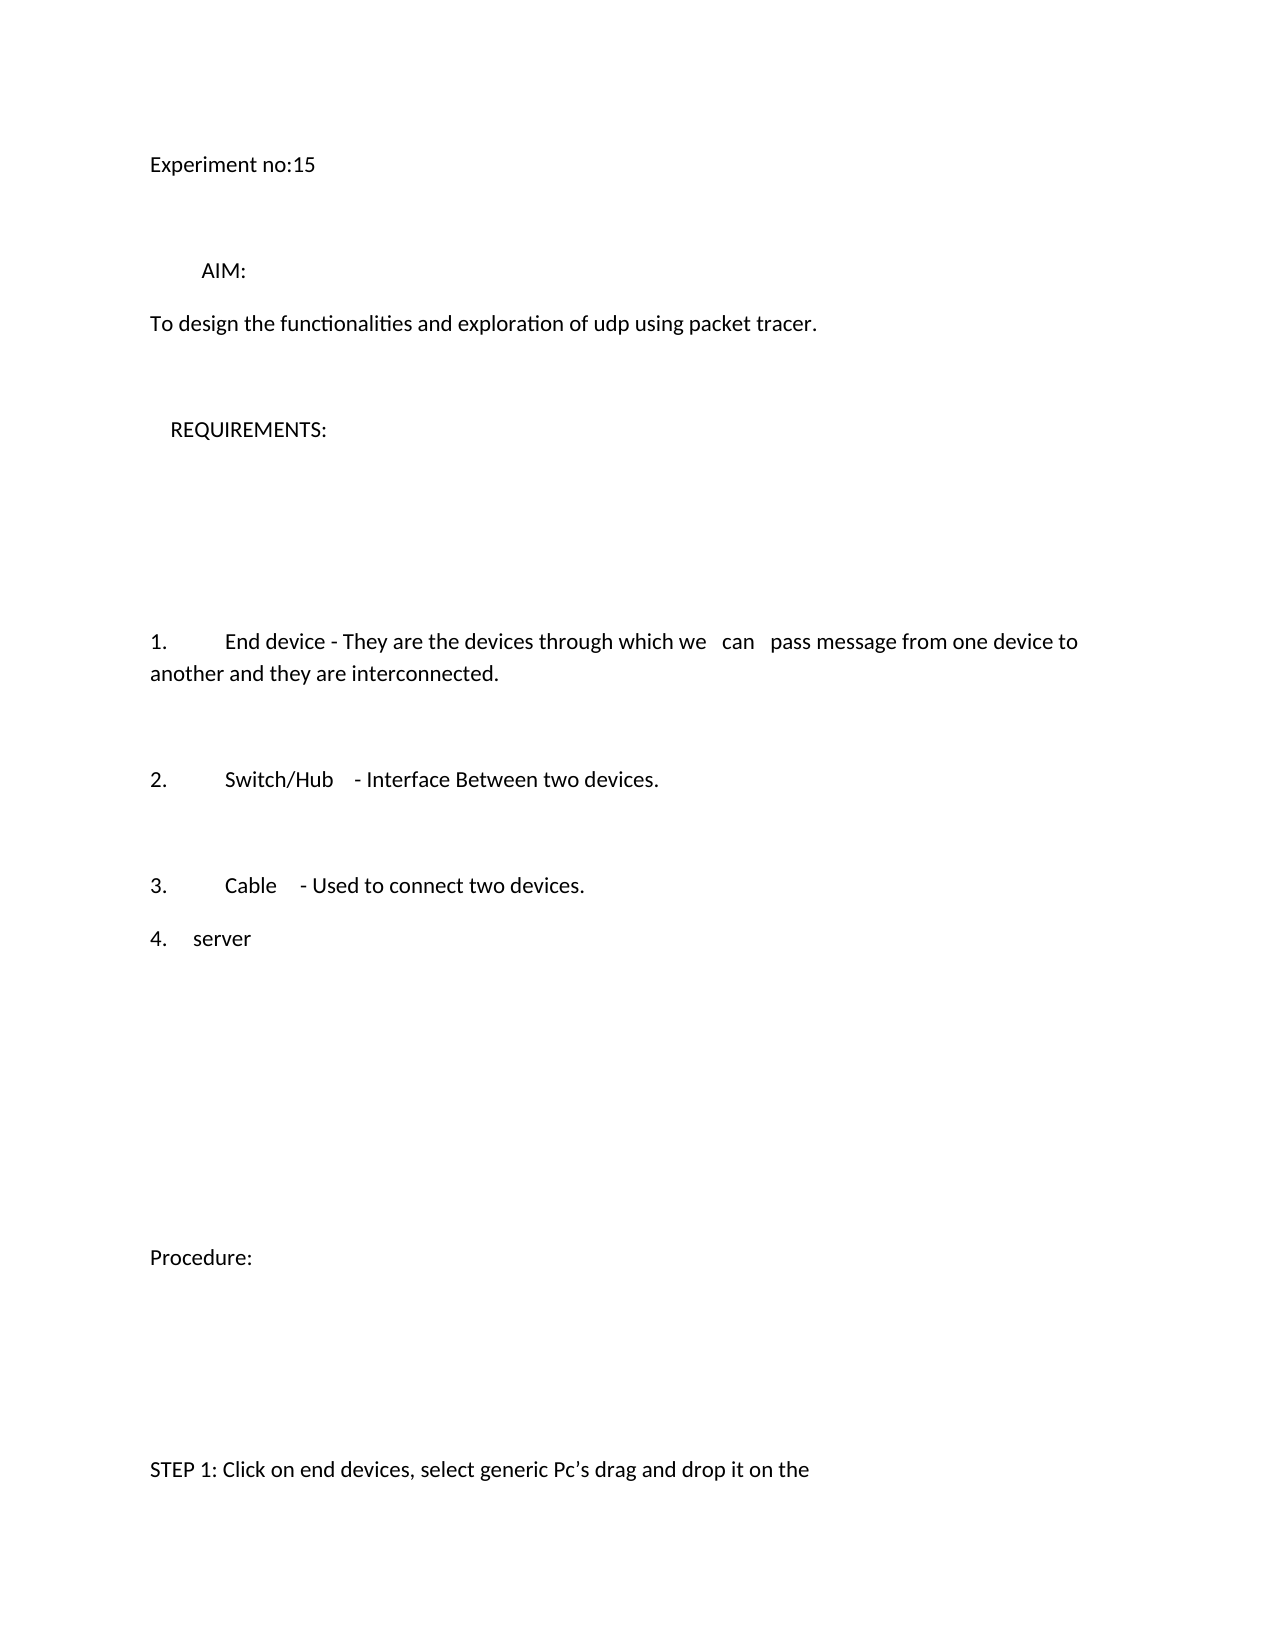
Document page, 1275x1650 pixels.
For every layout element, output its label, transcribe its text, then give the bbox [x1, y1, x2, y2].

text To design the functionalities and exploration of udp using packet tracer. [150, 309, 1125, 337]
text 1. End device - They are the devices through which we can pass message from one device to another and they are interconnected. [150, 627, 1125, 687]
text 4. server [150, 924, 1125, 952]
text STEP 1: Click on end devices, select generic Pc’s drag and drop it on the [150, 1455, 1125, 1483]
text AIM: [150, 256, 1125, 284]
text Procedure: [150, 1243, 1125, 1271]
text REQUIREMENTS: [150, 415, 1125, 443]
text 2. Switch/Hub - Interface Between two devices. [150, 765, 1125, 793]
text 3. Cable - Used to connect two devices. [150, 871, 1125, 899]
text Experiment no:15 [150, 150, 1125, 178]
